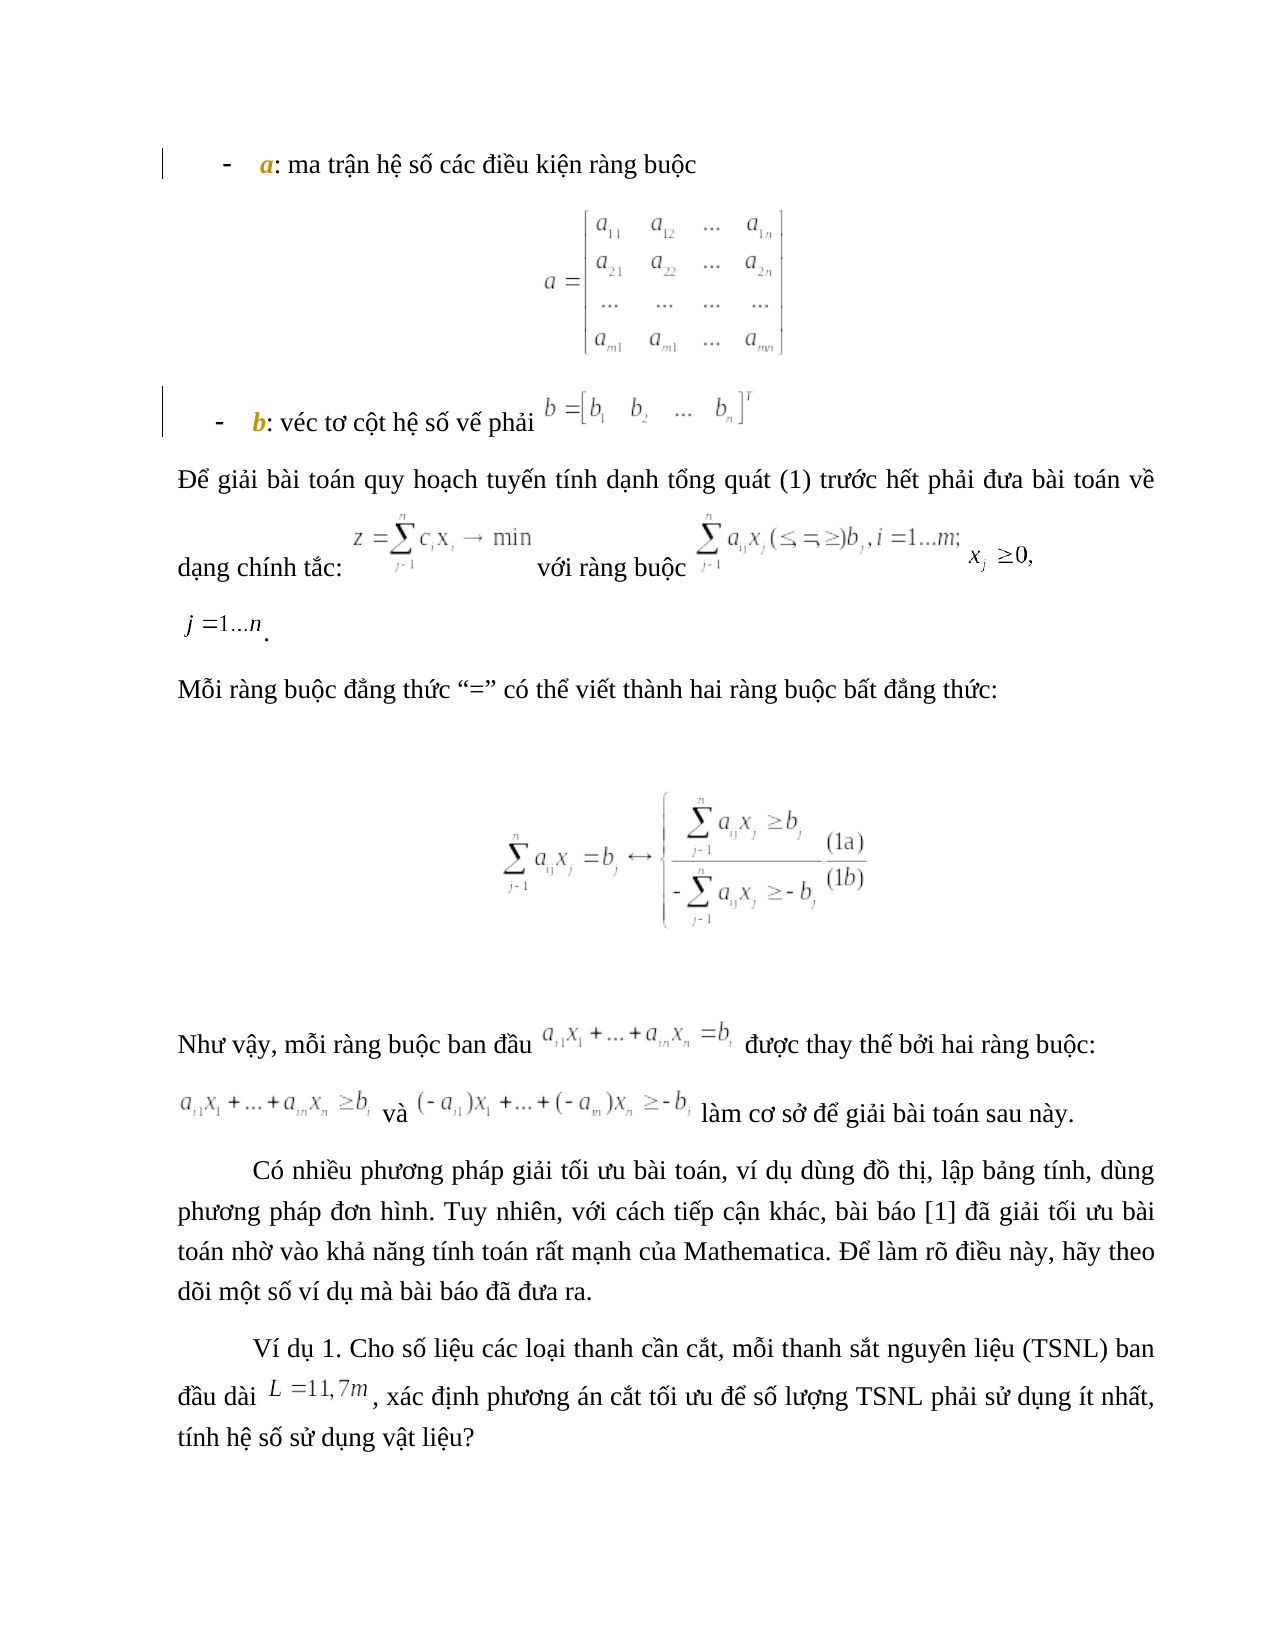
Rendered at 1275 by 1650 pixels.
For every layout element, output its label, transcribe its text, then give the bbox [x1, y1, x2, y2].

text . [177, 608, 1157, 647]
text và làm cơ sở để giải bài toán sau này. [177, 1085, 1157, 1128]
text Có nhiều phương pháp giải tối ưu bài toán, ví dụ dùng đồ thị, lập bảng tính, dùng phương pháp đơn hình. Tuy nhiên, với cách tiếp cận khác, bài báo [1] đã giải tối ưu bài toán nhờ vào khả năng tính toán rất mạnh của Mathematica. Để làm rõ điều này, hãy theo dõi một số ví dụ mà bài báo đã đưa ra. [177, 1154, 1157, 1307]
text Mỗi ràng buộc đẳng thức “=” có thể viết thành hai ràng buộc bất đẳng thức: [177, 673, 1157, 704]
text Để giải bài toán quy hoạch tuyến tính dạnh tổng quát (1) trước hết phải đưa bài toán về dạng chính tắc: với ràng buộc [177, 463, 1157, 583]
list b: véc tơ cột hệ số vế phải [215, 386, 1157, 437]
text Ví dụ 1. Cho số liệu các loại thanh cần cắt, mỗi thanh sắt nguyên liệu (TSNL) ban đầu dài , xác định phương án cắt tối ưu để số lượng TSNL phải sử dụng ít nhất, tính hệ số sử dụng vật liệu? [177, 1333, 1157, 1452]
list a: ma trận hệ số các điều kiện ràng buộc [222, 148, 1157, 179]
text Như vậy, mỗi ràng buộc ban đầu được thay thế bởi hai ràng buộc: [177, 1016, 1157, 1059]
